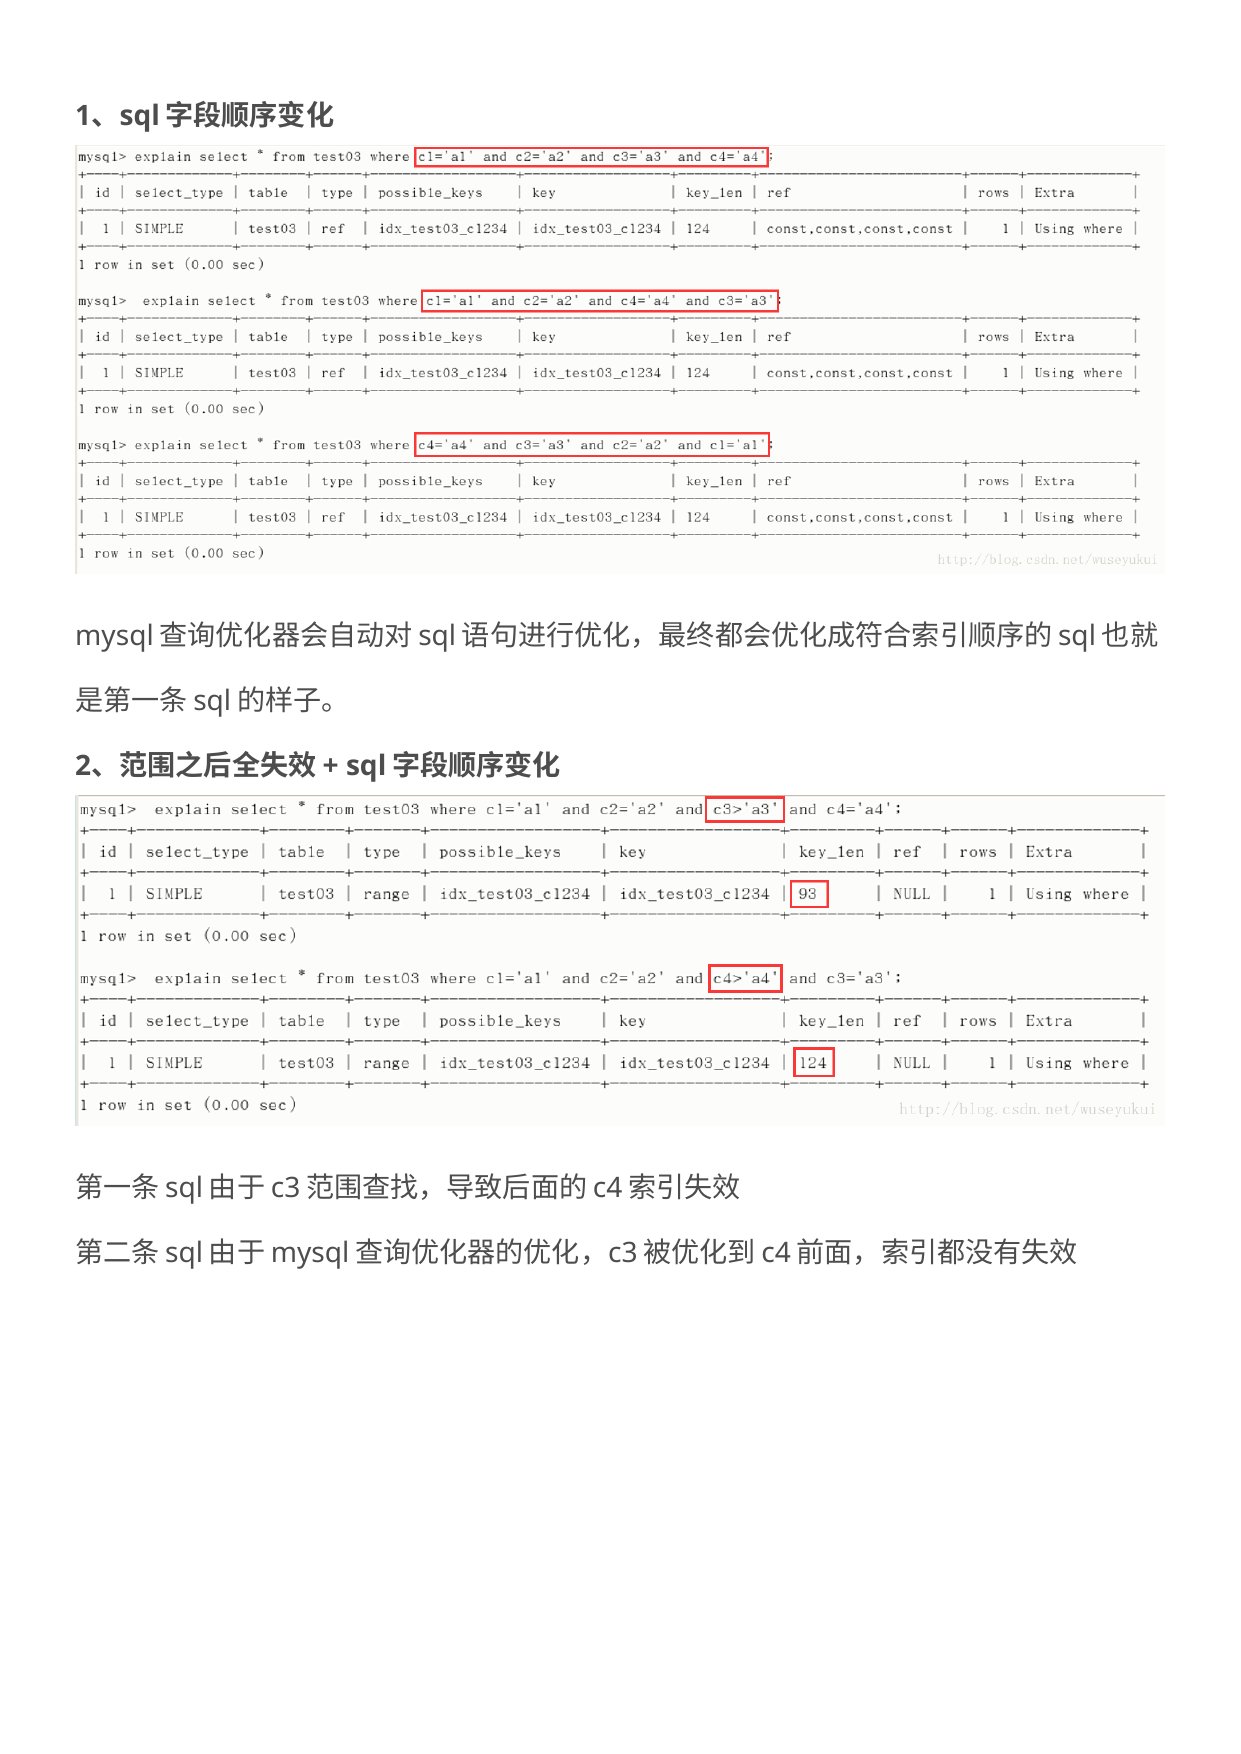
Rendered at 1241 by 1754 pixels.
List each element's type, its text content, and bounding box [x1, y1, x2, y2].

picture [75, 795, 1166, 1126]
text 1、sql字段顺序变化 mysql查询优化器会自动对sql语句进行优化，最终都会优化成符合索引顺序的sql也就是第一条sql的样子。 [75, 574, 1165, 731]
text 1、sql字段顺序变化 mysql查询优化器会自动对sql语句进行优化，最终都会优化成符合索引顺序的sql也就是第一条sql的样子。 [75, 81, 1165, 145]
text 2、范围之后全失效 + sql字段顺序变化 第一条sql由于c3范围查找，导致后面的c4索引失效 第二条sql由于mysql查询优化器的优化，c3被优化到c4前面，索引都没有失效 [75, 1126, 1165, 1283]
text 2、范围之后全失效 + sql字段顺序变化 第一条sql由于c3范围查找，导致后面的c4索引失效 第二条sql由于mysql查询优化器的优化，c3被优化到c4前面，索引都没有失效 [75, 731, 1165, 795]
picture [75, 145, 1166, 574]
